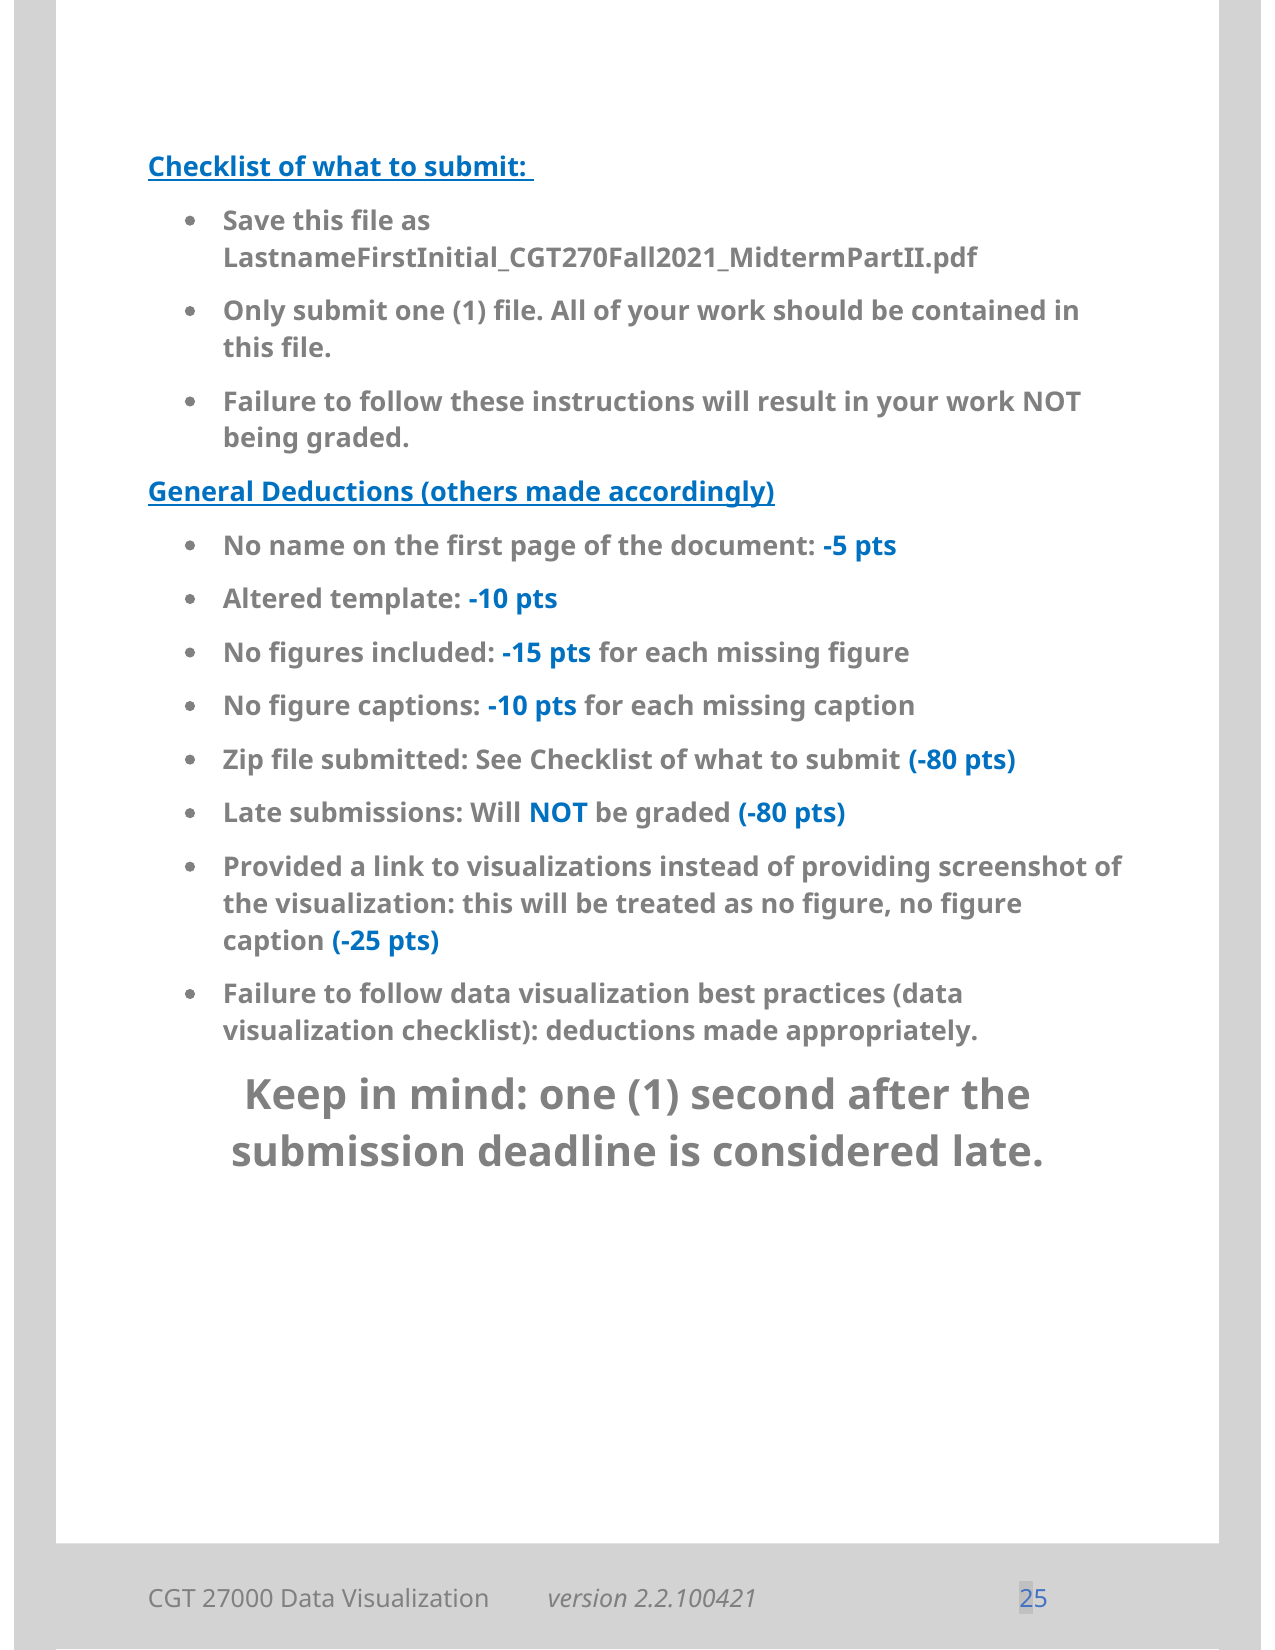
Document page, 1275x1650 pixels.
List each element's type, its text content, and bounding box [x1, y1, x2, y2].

list Late submissions: Will NOT be graded (-80 pts) [185, 794, 1127, 831]
list Failure to follow these instructions will result in your work NOT being graded. [185, 382, 1127, 456]
text General Deductions (others made accordingly) [148, 472, 1127, 509]
list Save this file as LastnameFirstInitial_CGT270Fall2021_MidtermPartII.pdf [185, 201, 1127, 275]
list No figures included: -15 pts for each missing figure [185, 633, 1127, 670]
list Failure to follow data visualization best practices (data visualization checklist): deductions made appropriately. [185, 974, 1127, 1048]
list Zip file submitted: See Checklist of what to submit (-80 pts) [185, 740, 1127, 777]
text Keep in mind: one (1) second after the submission deadline is considered late. [148, 1065, 1127, 1178]
list Provided a link to visualizations instead of providing screenshot of the visualization: this will be treated as no figure, no figure caption (-25 pts) [185, 847, 1127, 958]
text Checklist of what to submit: [148, 148, 1127, 184]
list No name on the first page of the document: -5 pts [185, 526, 1127, 563]
list Only submit one (1) file. All of your work should be contained in this file. [185, 292, 1127, 365]
list Altered template: -10 pts [185, 579, 1127, 616]
list No figure captions: -10 pts for each missing caption [185, 687, 1127, 723]
